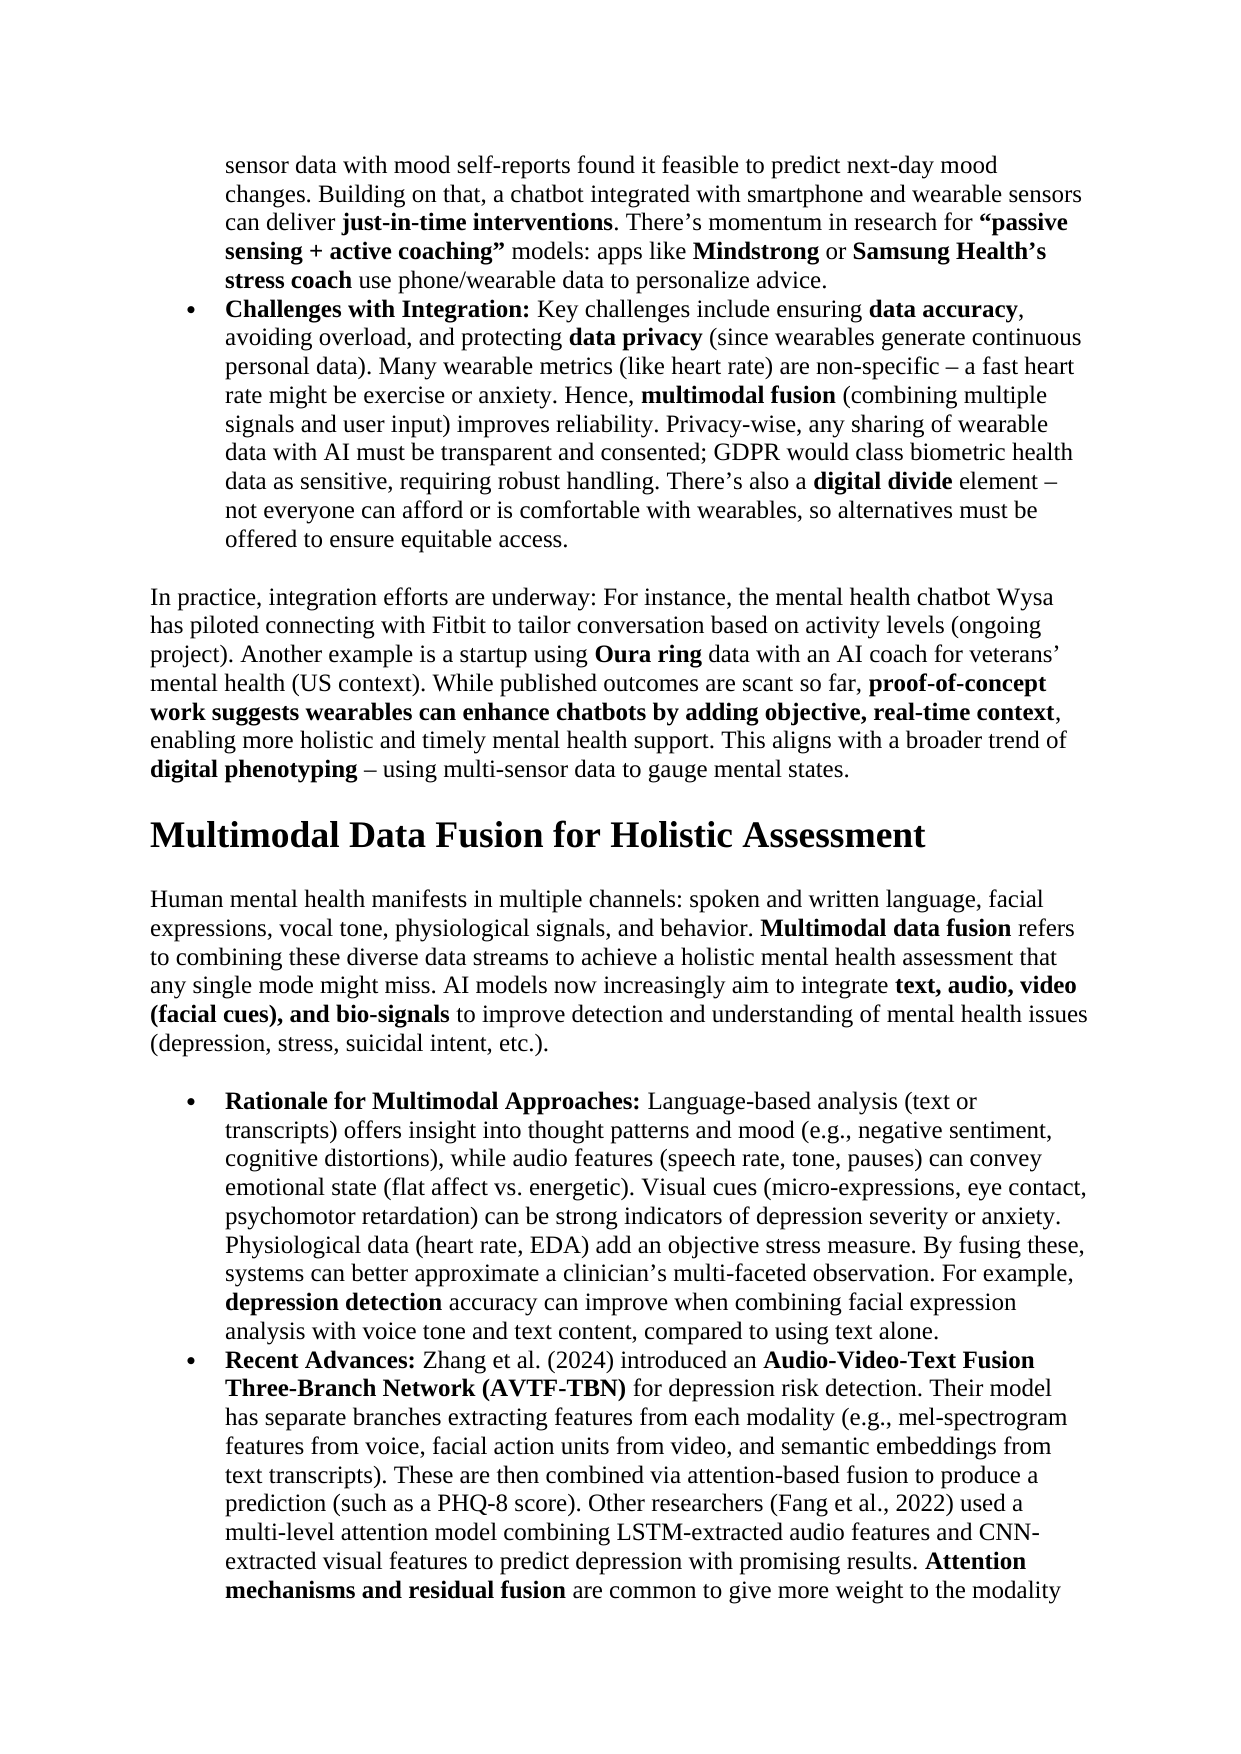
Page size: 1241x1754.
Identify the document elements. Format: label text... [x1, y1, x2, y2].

text Multimodal Data Fusion for Holistic Assessment [150, 812, 1090, 855]
list Rationale for Multimodal Approaches: Language-based analysis (text or transcripts) offers insight into thought patterns and mood (e.g., negative sentiment, cognitive distortions), while audio features (speech rate, tone, pauses) can convey emotional state (flat affect vs. energetic). Visual cues (micro-expressions, eye contact, psychomotor retardation) can be strong indicators of depression severity or anxiety. Physiological data (heart rate, EDA) add an objective stress measure. By fusing these, systems can better approximate a clinician’s multi-faceted observation. For example, depression detection accuracy can improve when combining facial expression analysis with voice tone and text content, compared to using text alone. [187, 1086, 1090, 1345]
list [187, 150, 1090, 294]
list Challenges with Integration: Key challenges include ensuring data accuracy, avoiding overload, and protecting data privacy (since wearables generate continuous personal data). Many wearable metrics (like heart rate) are non-specific – a fast heart rate might be exercise or anxiety. Hence, multimodal fusion (combining multiple signals and user input) improves reliability. Privacy-wise, any sharing of wearable data with AI must be transparent and consented; GDPR would class biometric health data as sensitive, requiring robust handling. There’s also a digital divide element – not everyone can afford or is comfortable with wearables, so alternatives must be offered to ensure equitable access. [187, 294, 1090, 552]
text Human mental health manifests in multiple channels: spoken and written language, facial expressions, vocal tone, physiological signals, and behavior. Multimodal data fusion refers to combining these diverse data streams to achieve a holistic mental health assessment that any single mode might miss. AI models now increasingly aim to integrate text, audio, video (facial cues), and bio-signals to improve detection and understanding of mental health issues (depression, stress, suicidal intent, etc.). [150, 884, 1090, 1057]
text In practice, integration efforts are underway: For instance, the mental health chatbot Wysa has piloted connecting with Fitbit to tailor conversation based on activity levels (ongoing project). Another example is a startup using Oura ring data with an AI coach for veterans’ mental health (US context). While published outcomes are scant so far, proof-of-concept work suggests wearables can enhance chatbots by adding objective, real-time context, enabling more holistic and timely mental health support. This aligns with a broader trend of digital phenotyping – using multi-sensor data to gauge mental states. [150, 582, 1090, 783]
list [187, 1345, 1090, 1603]
